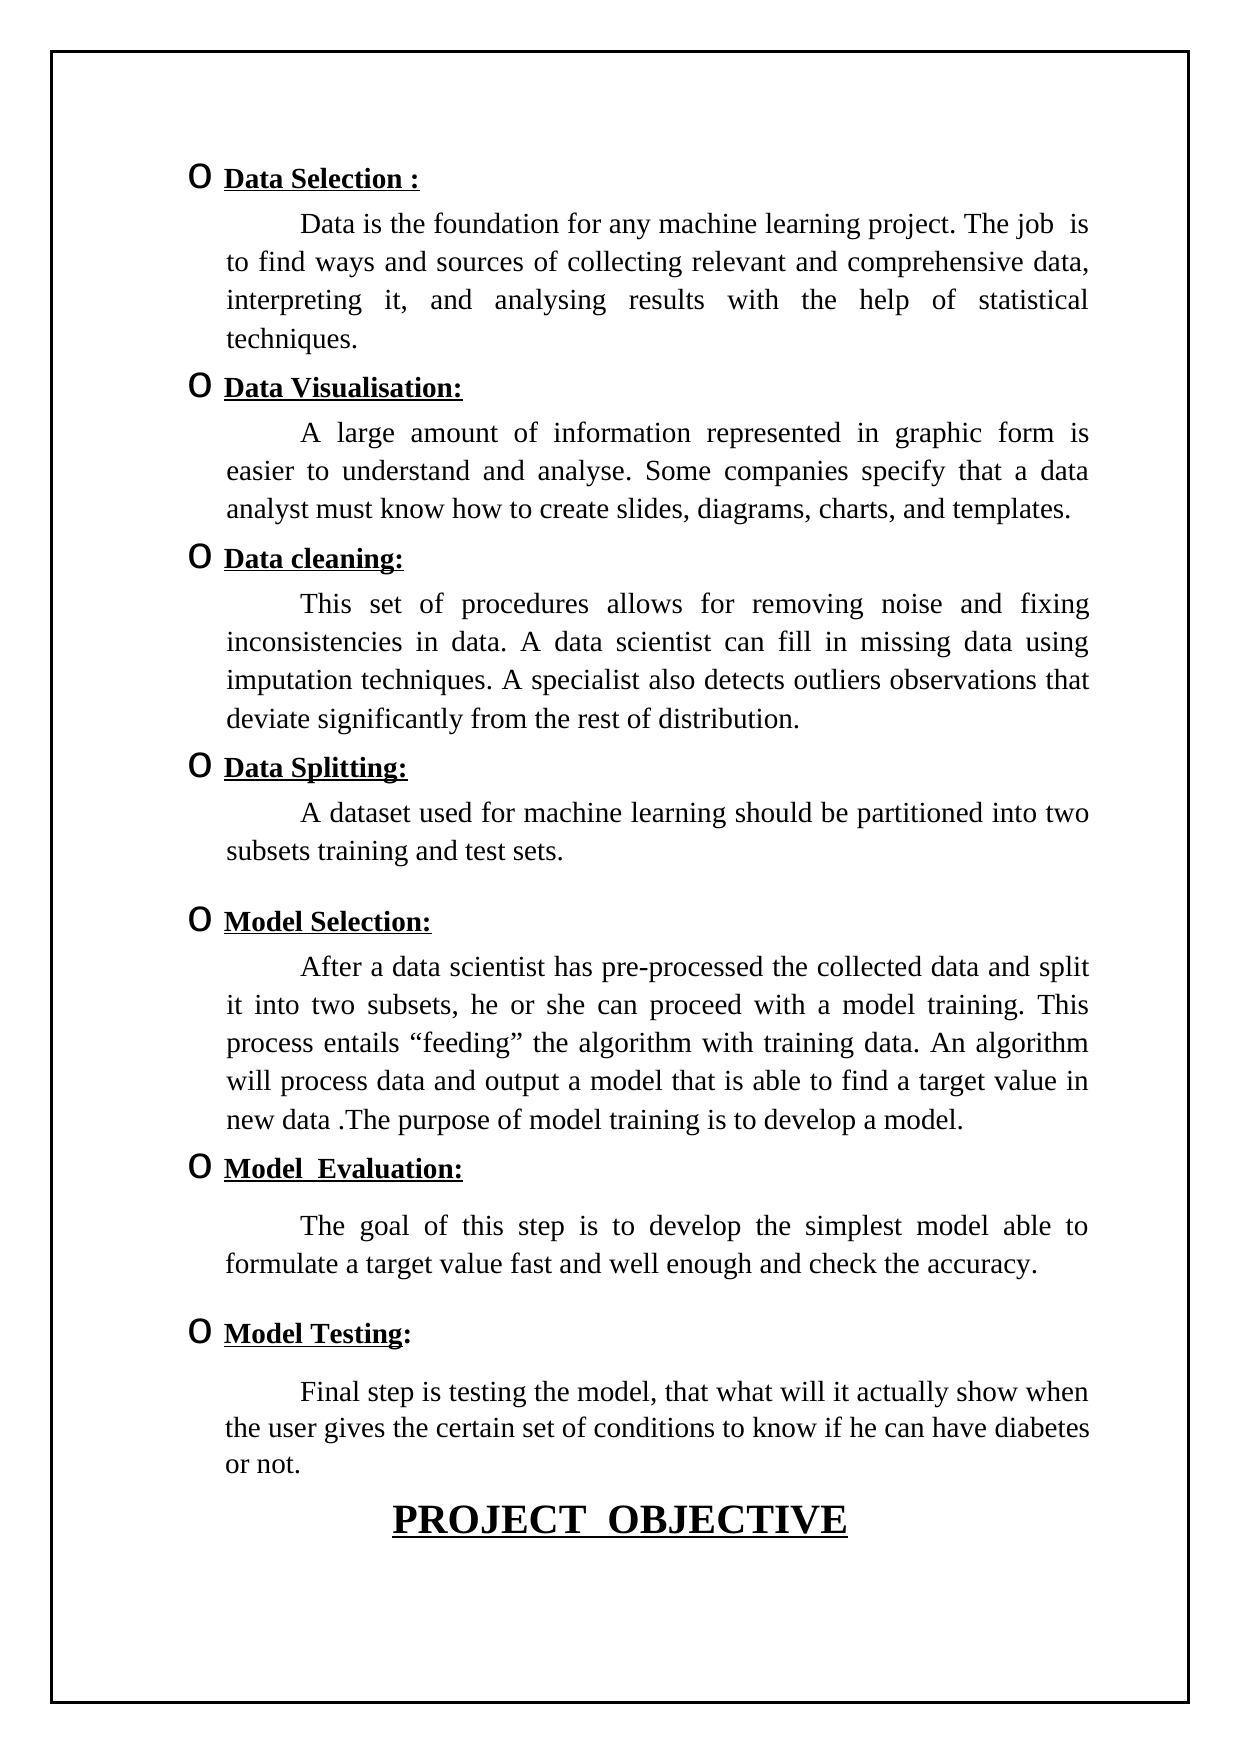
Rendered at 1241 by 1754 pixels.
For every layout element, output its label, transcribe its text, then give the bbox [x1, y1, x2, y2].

text After a data scientist has pre-processed the collected data and split it into two subsets, he or she can proceed with a model training. This process entails “feeding” the algorithm with training data. An algorithm will process data and output a model that is able to find a target value in new data .The purpose of model training is to develop a model. [226, 949, 1090, 1135]
text Data is the foundation for any machine learning project. The job is to find ways and sources of collecting relevant and comprehensive data, interpreting it, and analysing results with the help of statistical techniques. [226, 206, 1090, 354]
text PROJECT OBJECTIVE [150, 1494, 1090, 1542]
text This set of procedures allows for removing noise and fixing inconsistencies in data. A data scientist can fill in missing data using imputation techniques. A specialist also detects outliers observations that deviate significantly from the rest of distribution. [226, 586, 1090, 734]
list Data Selection : [186, 150, 1090, 202]
text Final step is testing the model, that what will it actually show when the user gives the certain set of conditions to know if he can have diabetes or not. [225, 1374, 1090, 1479]
list Model Evaluation: [186, 1140, 1090, 1192]
list The goal of this step is to develop the simplest model able to formulate a target value fast and well enough and check the accuracy. [225, 1208, 1090, 1280]
list Model Selection: [186, 893, 1090, 945]
list Model Testing: [186, 1306, 1090, 1358]
list Data Visualisation: [186, 359, 1090, 411]
list Data Splitting: [186, 739, 1090, 791]
list Data cleaning: [186, 530, 1090, 582]
text A dataset used for machine learning should be partitioned into two subsets training and test sets. [226, 795, 1090, 867]
text A large amount of information represented in graphic form is easier to understand and analyse. Some companies specify that a data analyst must know how to create slides, diagrams, charts, and templates. [226, 415, 1090, 525]
